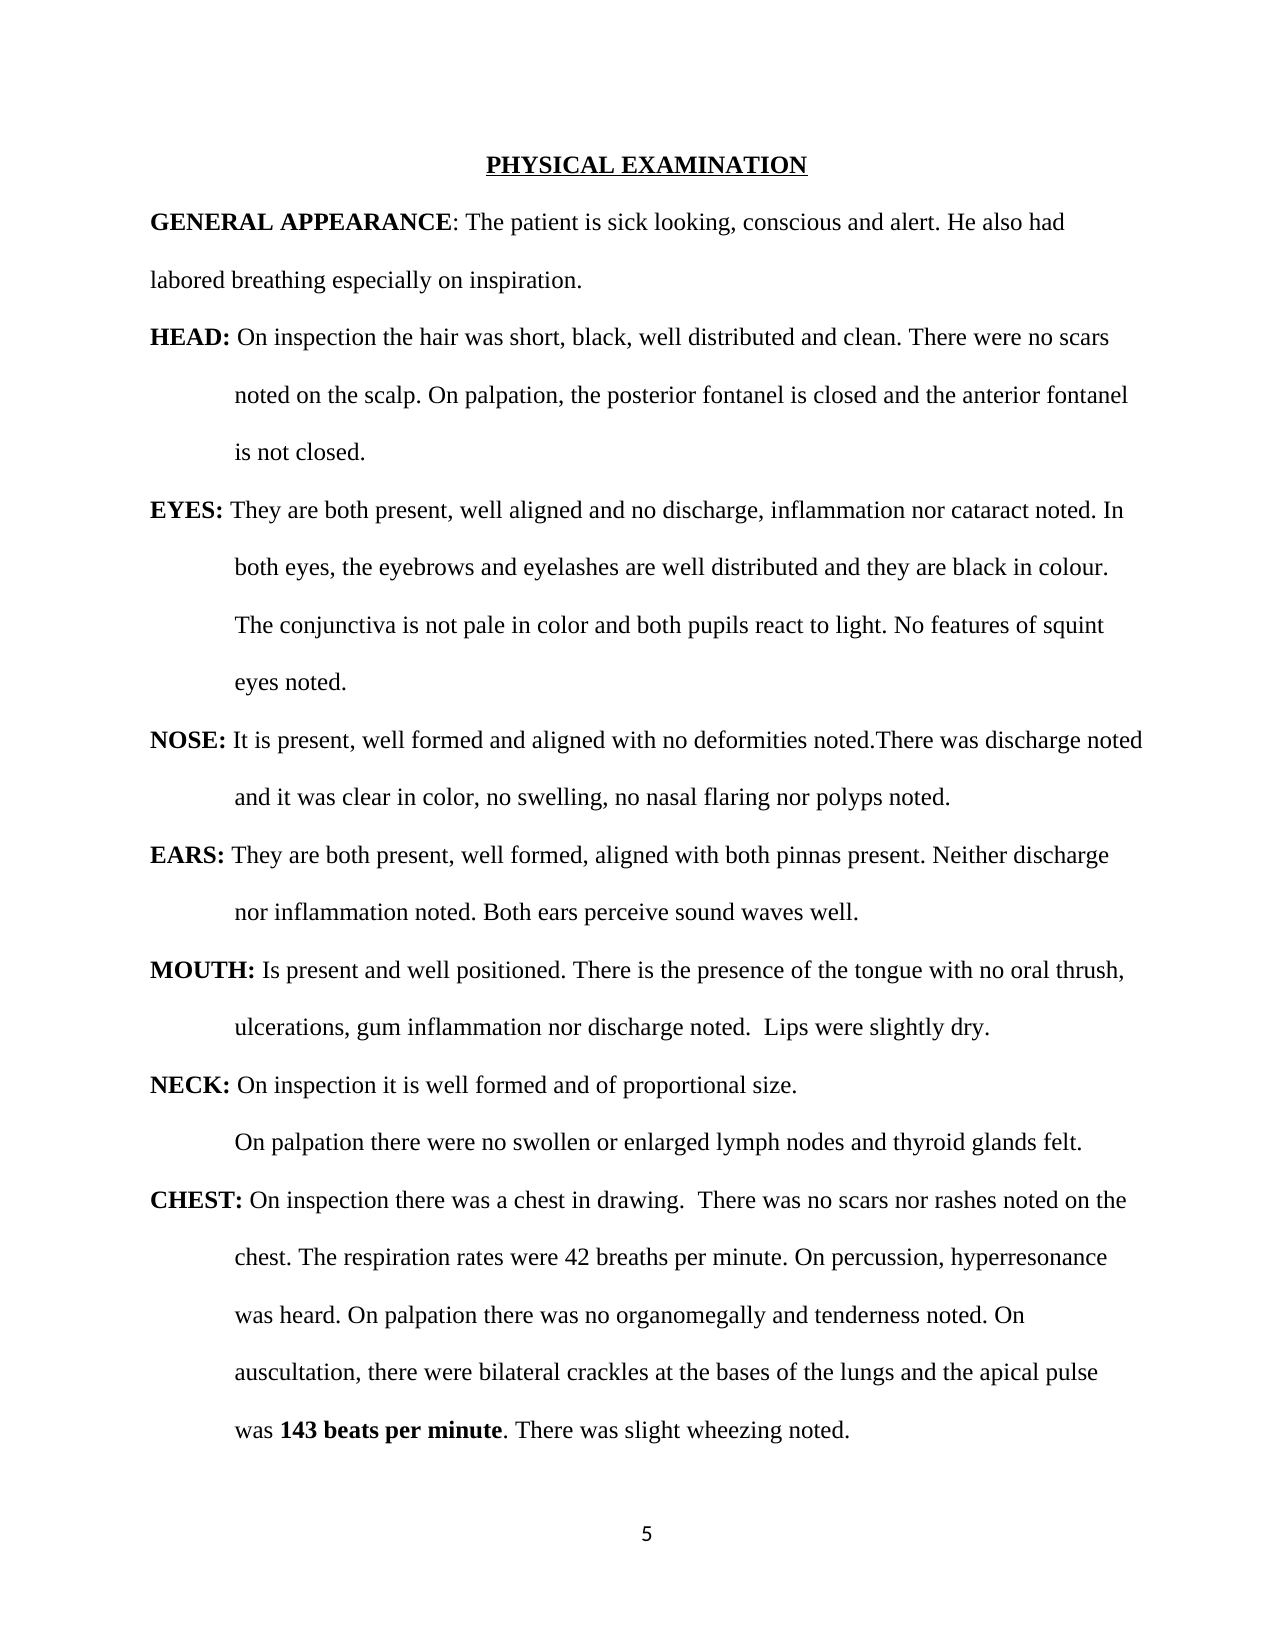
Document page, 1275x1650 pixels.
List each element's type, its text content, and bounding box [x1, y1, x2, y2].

text HEAD: On inspection the hair was short, black, well distributed and clean. There were no scars noted on the scalp. On palpation, the posterior fontanel is closed and the anterior fontanel is not closed. [150, 322, 1143, 466]
text NECK: On inspection it is well formed and of proportional size. On palpation there were no swollen or enlarged lymph nodes and thyroid glands felt. [150, 1070, 1143, 1156]
text MOUTH: Is present and well positioned. There is the presence of the tongue with no oral thrush, ulcerations, gum inflammation nor discharge noted. Lips were slightly dry. [150, 955, 1143, 1041]
text GENERAL APPEARANCE: The patient is sick looking, conscious and alert. He also had labored breathing especially on inspiration. [150, 207, 1143, 294]
text CHEST: On inspection there was a chest in drawing. There was no scars nor rashes noted on the chest. The respiration rates were 42 breaths per minute. On percussion, hyperresonance was heard. On palpation there was no organomegally and tenderness noted. On auscultation, there were bilateral crackles at the bases of the lungs and the apical pulse was 143 beats per minute. There was slight wheezing noted. [150, 1185, 1143, 1444]
text PHYSICAL EXAMINATION [150, 150, 1143, 179]
text EYES: They are both present, well aligned and no discharge, inflammation nor cataract noted. In both eyes, the eyebrows and eyelashes are well distributed and they are black in colour. The conjunctiva is not pale in color and both pupils react to light. No features of squint eyes noted. [150, 495, 1143, 696]
text EARS: They are both present, well formed, aligned with both pinnas present. Neither discharge nor inflammation noted. Both ears perceive sound waves well. [150, 840, 1143, 926]
text NOSE: It is present, well formed and aligned with no deformities noted.There was discharge noted and it was clear in color, no swelling, no nasal flaring nor polyps noted. [150, 725, 1143, 811]
